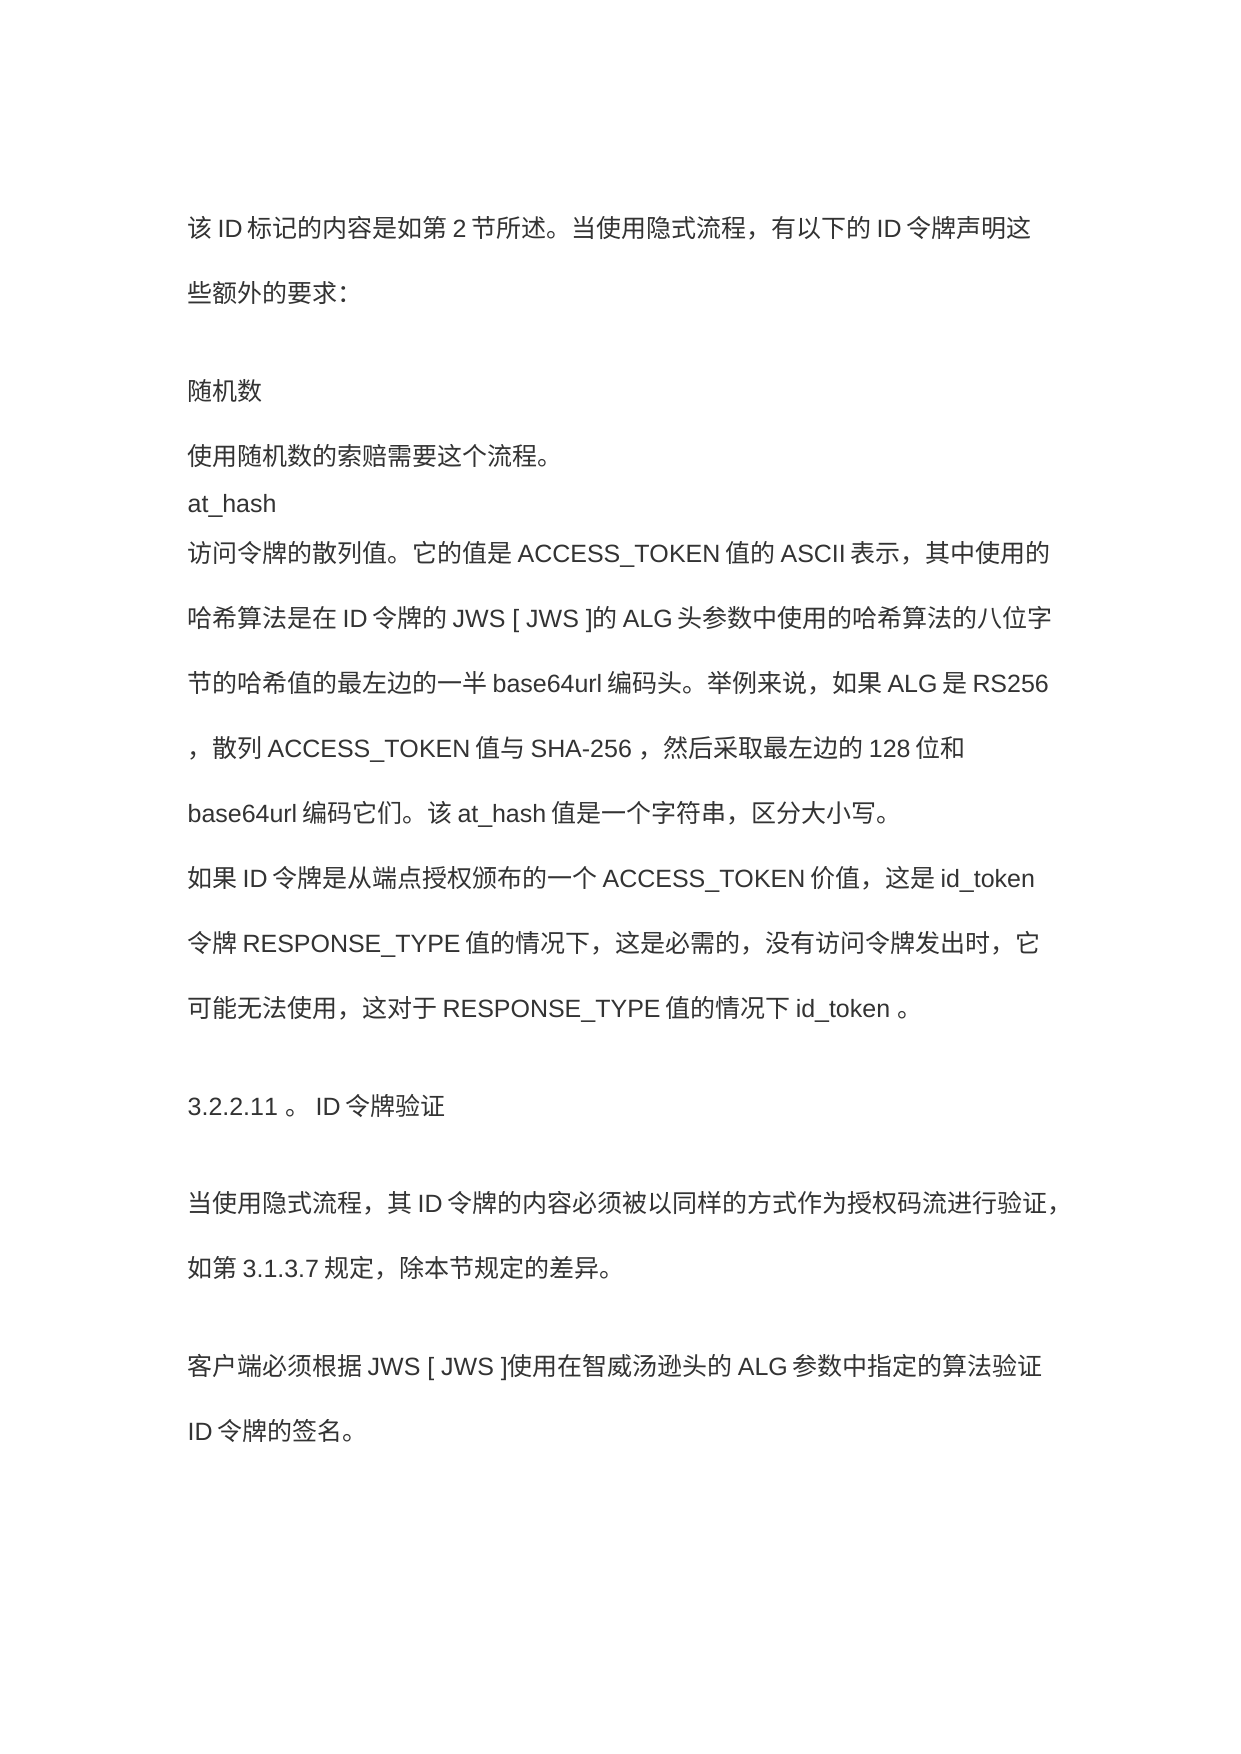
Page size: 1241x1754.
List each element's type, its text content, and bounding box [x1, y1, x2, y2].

text at_hash [187, 487, 1053, 519]
text 随机数 [187, 357, 1053, 422]
text 当使用隐式流程，其ID令牌的内容必须被以同样的方式作为授权码流进行验证，如第3.1.3.7规定，除本节规定的差异。 [187, 1169, 1053, 1299]
text 如果ID令牌是从端点授权颁布的一个ACCESS_TOKEN价值，这是id_token令牌RESPONSE_TYPE值的情况下，这是必需的，没有访问令牌发出时，它可能无法使用，这对于RESPONSE_TYPE值的情况下id_token 。 [187, 844, 1053, 1039]
text 3.2.2.11 。 ID令牌验证 [187, 1072, 1053, 1137]
text 客户端必须根据JWS [ JWS ]使用在智威汤逊头的ALG参数中指定的算法验证ID令牌的签名。 [187, 1332, 1053, 1462]
text 使用随机数的索赔需要这个流程。 [187, 422, 1053, 487]
text 该ID标记的内容是如第2节所述。当使用隐式流程，有以下的ID令牌声明这些额外的要求： [187, 194, 1053, 324]
text 访问令牌的散列值。它的值是ACCESS_TOKEN值的ASCII表示，其中使用的哈希算法是在ID令牌的JWS [ JWS ]的ALG头参数中使用的哈希算法的八位字节的哈希值的最左边的一半base64url编码头。举例来说，如果ALG是RS256 ，散列ACCESS_TOKEN值与SHA-256 ，然后采取最左边的128位和base64url编码它们。该at_hash值是一个字符串，区分大小写。 [187, 519, 1053, 844]
